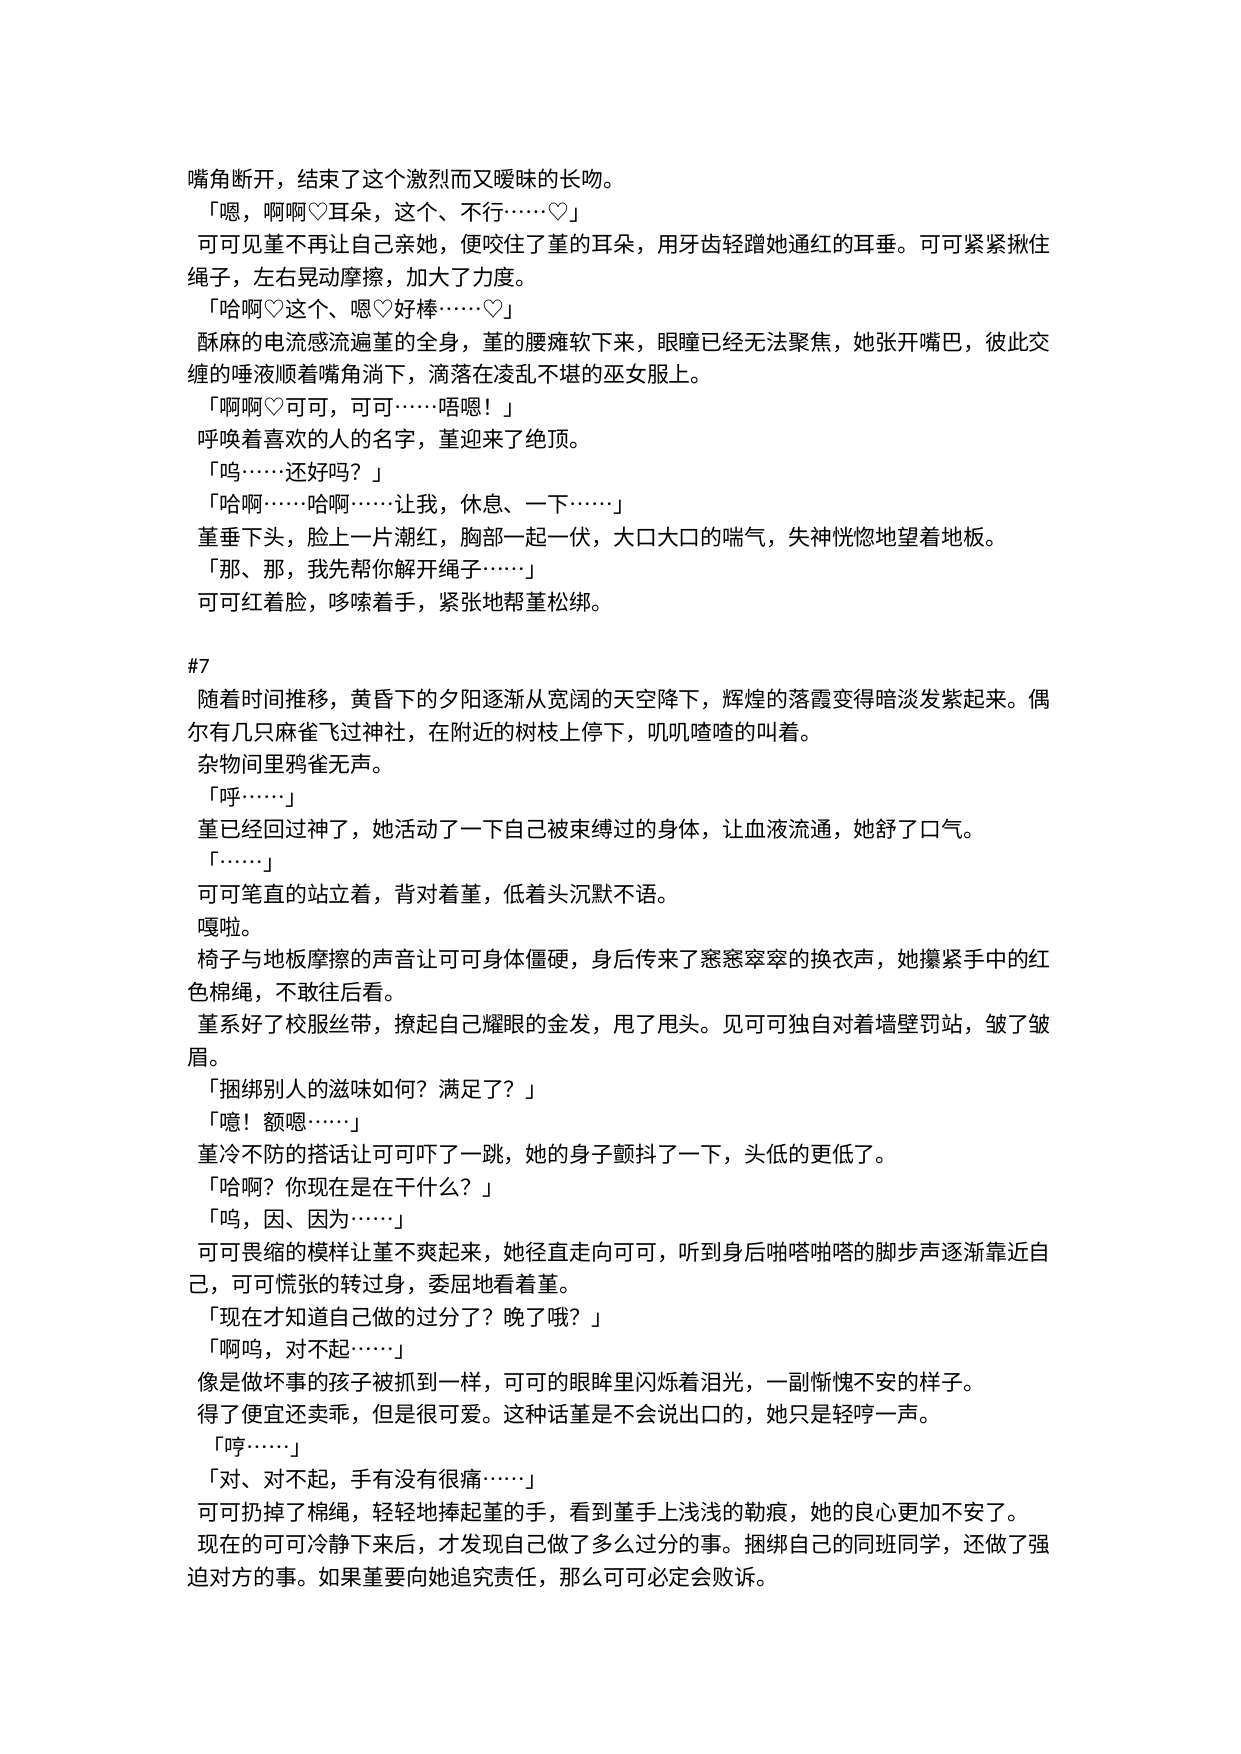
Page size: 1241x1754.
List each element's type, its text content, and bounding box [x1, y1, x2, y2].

text 堇冷不防的搭话让可可吓了一跳，她的身子颤抖了一下，头低的更低了。 [187, 1137, 1053, 1169]
text 「对、对不起，手有没有很痛……」 [187, 1462, 1053, 1494]
text 「现在才知道自己做的过分了？晚了哦？」 [187, 1299, 1053, 1332]
text 可可红着脸，哆嗦着手，紧张地帮堇松绑。 [187, 584, 1053, 617]
text 「哈啊♡这个、嗯♡好棒……♡」 [187, 292, 1053, 324]
text 「那、那，我先帮你解开绳子……」 [187, 552, 1053, 584]
text 「捆绑别人的滋味如何？满足了？」 [187, 1072, 1053, 1104]
text 「噫！额嗯……」 [187, 1104, 1053, 1137]
text 可可见堇不再让自己亲她，便咬住了堇的耳朵，用牙齿轻蹭她通红的耳垂。可可紧紧揪住绳子，左右晃动摩擦，加大了力度。 [187, 227, 1053, 292]
text 呼唤着喜欢的人的名字，堇迎来了绝顶。 [187, 422, 1053, 454]
text 「嗯，啊啊♡耳朵，这个、不行……♡」 [187, 194, 1053, 227]
text 「呼……」 [187, 779, 1053, 812]
text 「啊呜，对不起……」 [187, 1332, 1053, 1364]
text #7 [187, 649, 1053, 682]
text 可可扔掉了棉绳，轻轻地捧起堇的手，看到堇手上浅浅的勒痕，她的良心更加不安了。 [187, 1494, 1053, 1527]
text 椅子与地板摩擦的声音让可可身体僵硬，身后传来了窸窸窣窣的换衣声，她攥紧手中的红色棉绳，不敢往后看。 [187, 942, 1053, 1007]
text 「呜……还好吗？」 [187, 454, 1053, 487]
text 随着时间推移，黄昏下的夕阳逐渐从宽阔的天空降下，辉煌的落霞变得暗淡发紫起来。偶尔有几只麻雀飞过神社，在附近的树枝上停下，叽叽喳喳的叫着。 [187, 682, 1053, 747]
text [187, 162, 1053, 194]
text 「啊啊♡可可，可可……唔嗯！」 [187, 389, 1053, 422]
text 现在的可可冷静下来后，才发现自己做了多么过分的事。捆绑自己的同班同学，还做了强迫对方的事。如果堇要向她追究责任，那么可可必定会败诉。 [187, 1527, 1053, 1592]
text 「哈啊……哈啊……让我，休息、一下……」 [187, 487, 1053, 519]
text 可可畏缩的模样让堇不爽起来，她径直走向可可，听到身后啪嗒啪嗒的脚步声逐渐靠近自己，可可慌张的转过身，委屈地看着堇。 [187, 1234, 1053, 1299]
text 「哼……」 [187, 1429, 1053, 1462]
text 可可笔直的站立着，背对着堇，低着头沉默不语。 [187, 877, 1053, 909]
text 堇已经回过神了，她活动了一下自己被束缚过的身体，让血液流通，她舒了口气。 [187, 812, 1053, 844]
text 得了便宜还卖乖，但是很可爱。这种话堇是不会说出口的，她只是轻哼一声。 [187, 1397, 1053, 1429]
text 杂物间里鸦雀无声。 [187, 747, 1053, 779]
text 酥麻的电流感流遍堇的全身，堇的腰瘫软下来，眼瞳已经无法聚焦，她张开嘴巴，彼此交缠的唾液顺着嘴角淌下，滴落在凌乱不堪的巫女服上。 [187, 324, 1053, 389]
text 堇垂下头，脸上一片潮红，胸部一起一伏，大口大口的喘气，失神恍惚地望着地板。 [187, 519, 1053, 552]
text 「……」 [187, 844, 1053, 877]
text 嘎啦。 [187, 909, 1053, 942]
text 「呜，因、因为……」 [187, 1202, 1053, 1234]
text 堇系好了校服丝带，撩起自己耀眼的金发，甩了甩头。见可可独自对着墙壁罚站，皱了皱眉。 [187, 1007, 1053, 1072]
text 「哈啊？你现在是在干什么？」 [187, 1169, 1053, 1202]
text 像是做坏事的孩子被抓到一样，可可的眼眸里闪烁着泪光，一副惭愧不安的样子。 [187, 1364, 1053, 1397]
